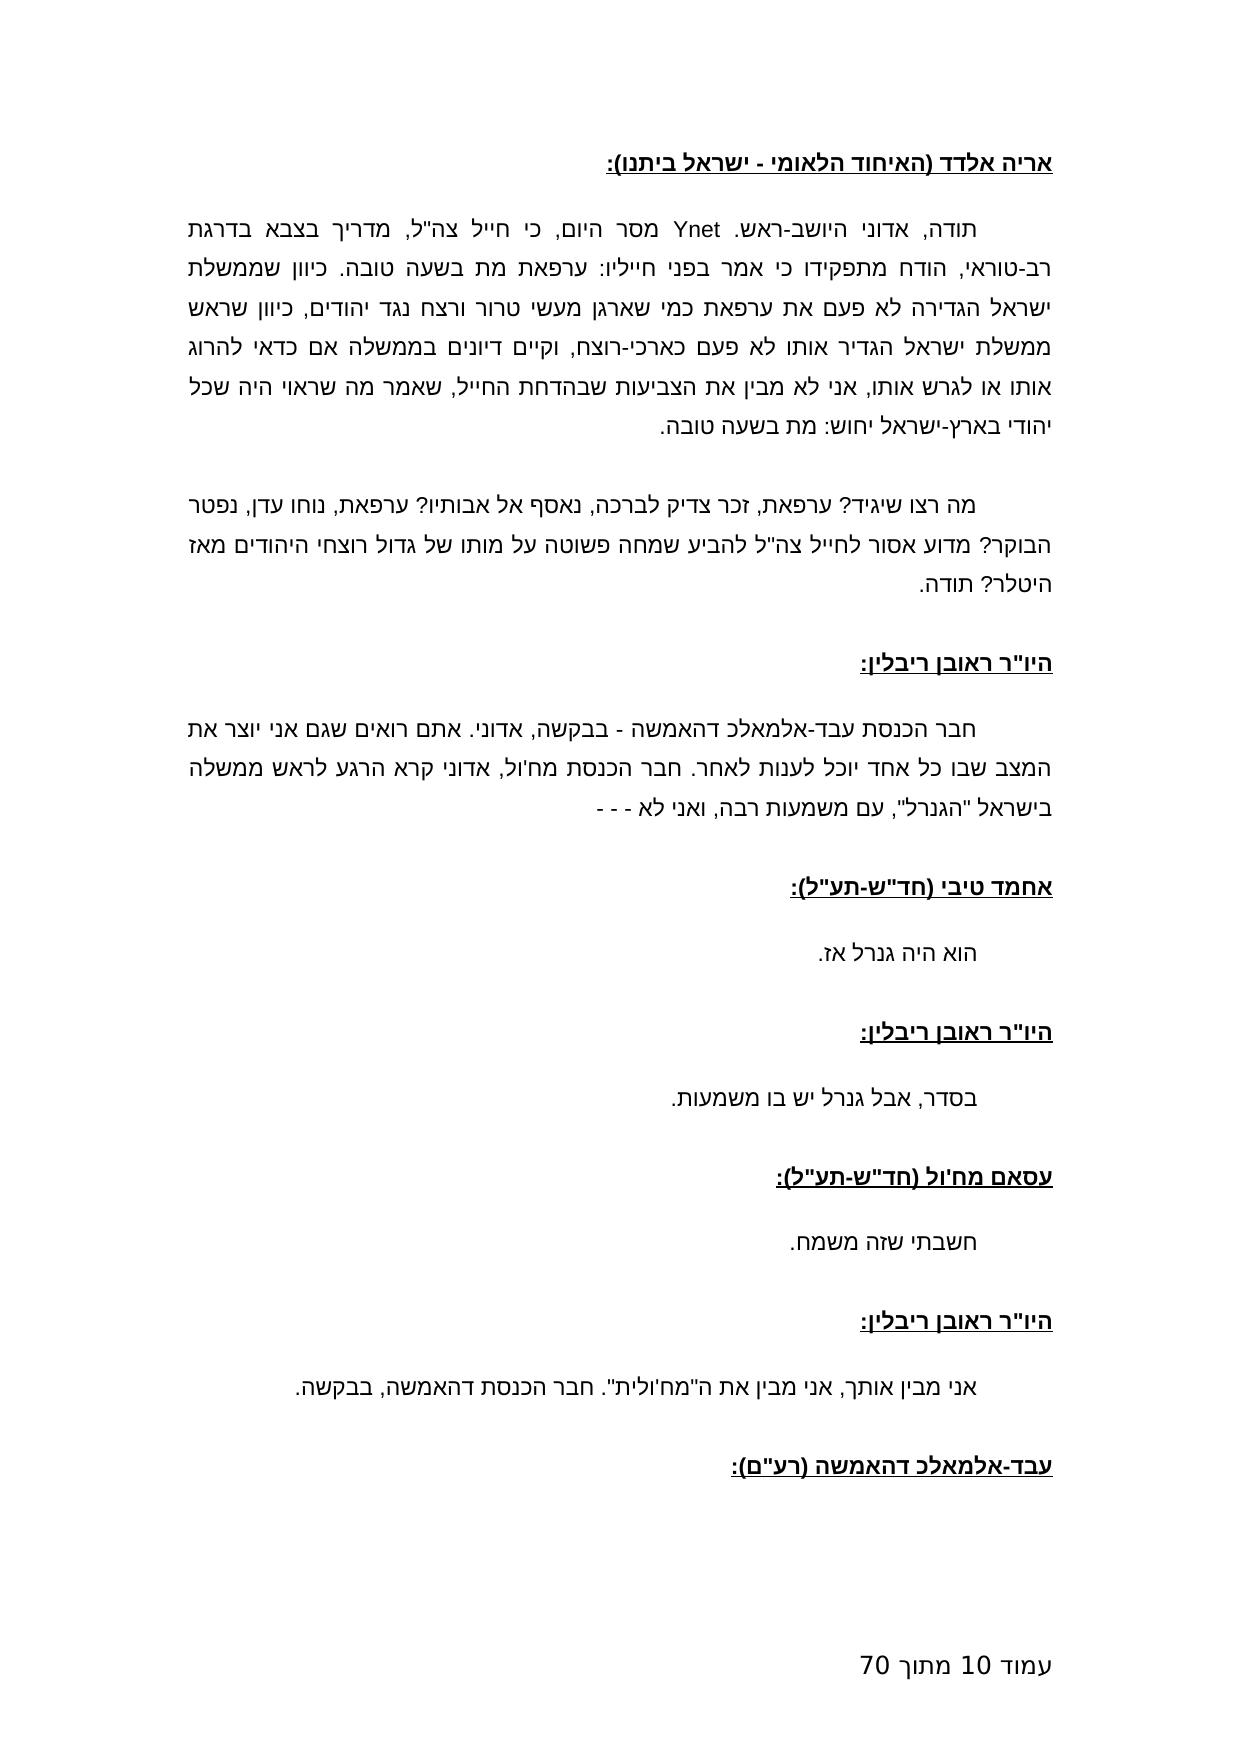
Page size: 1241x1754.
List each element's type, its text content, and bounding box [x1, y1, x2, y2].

text בסדר, אבל גנרל יש בו משמעות. [187, 1084, 1053, 1111]
text היו"ר ראובן ריבלין: [187, 650, 1053, 676]
text הוא היה גנרל אז. [187, 940, 1053, 966]
text מה רצו שיגיד? ערפאת, זכר צדיק לברכה, נאסף אל אבותיו? ערפאת, נוחו עדן, נפטר הבוקר? מדוע אסור לחייל צה"ל להביע שמחה פשוטה על מותו של גדול רוצחי היהודים מאז היטלר? תודה. [187, 492, 1053, 597]
text אני מבין אותך, אני מבין את ה"מח'ולית". חבר הכנסת דהאמשה, בבקשה. [187, 1374, 1053, 1400]
text חשבתי שזה משמח. [187, 1229, 1053, 1256]
text היו"ר ראובן ריבלין: [187, 1019, 1053, 1045]
text אריה אלדד (האיחוד הלאומי - ישראל ביתנו): [187, 150, 1053, 176]
text עסאם מח'ול (חד"ש-תע"ל): [187, 1163, 1053, 1190]
text חבר הכנסת עבד-אלמאלכ דהאמשה - בבקשה, אדוני. אתם רואים שגם אני יוצר את המצב שבו כל אחד יוכל לענות לאחר. חבר הכנסת מח'ול, אדוני קרא הרגע לראש ממשלה בישראל "הגנרל", עם משמעות רבה, ואני לא - - - [187, 716, 1053, 821]
text אחמד טיבי (חד"ש-תע"ל): [187, 874, 1053, 900]
text עבד-אלמאלכ דהאמשה (רע"ם): [187, 1453, 1053, 1479]
text היו"ר ראובן ריבלין: [187, 1308, 1053, 1334]
text תודה, אדוני היושב-ראש. Ynet מסר היום, כי חייל צה"ל, מדריך בצבא בדרגת רב-טוראי, הודח מתפקידו כי אמר בפני חייליו: ערפאת מת בשעה טובה. כיוון שממשלת ישראל הגדירה לא פעם את ערפאת כמי שארגן מעשי טרור ורצח נגד יהודים, כיוון שראש ממשלת ישראל הגדיר אותו לא פעם כארכי-רוצח, וקיים דיונים בממשלה אם כדאי להרוג אותו או לגרש אותו, אני לא מבין את הצביעות שבהדחת החייל, שאמר מה שראוי היה שכל יהודי בארץ-ישראל יחוש: מת בשעה טובה. [187, 216, 1053, 439]
